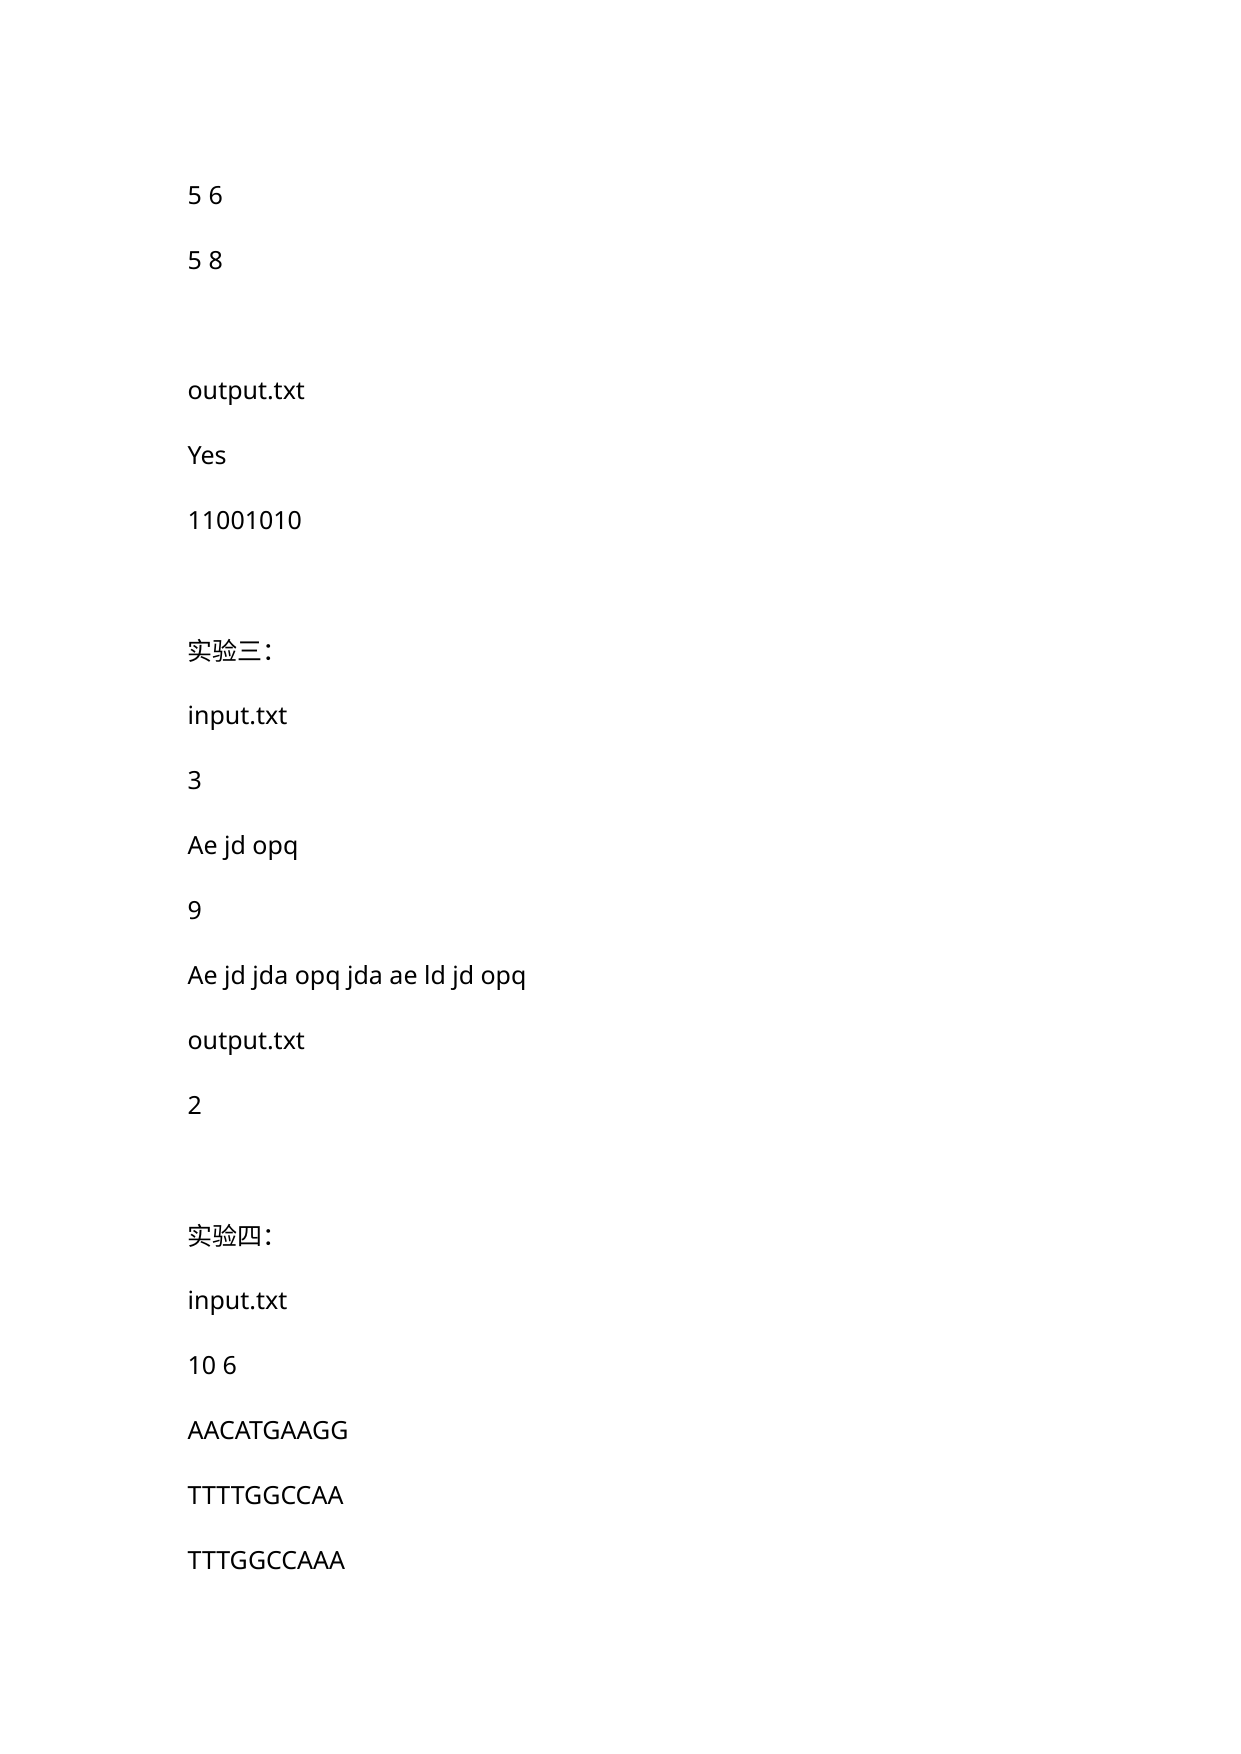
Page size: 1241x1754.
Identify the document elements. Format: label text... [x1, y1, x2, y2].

text AACATGAAGG [187, 1397, 1053, 1462]
text 3 [187, 747, 1053, 812]
text 2 [187, 1072, 1053, 1137]
text 5 6 [187, 162, 1053, 227]
text 10 6 [187, 1332, 1053, 1397]
text 5 8 [187, 227, 1053, 292]
text Ae jd jda opq jda ae ld jd opq [187, 942, 1053, 1007]
text output.txt [187, 1007, 1053, 1072]
text Yes [187, 422, 1053, 487]
text input.txt [187, 682, 1053, 747]
text 实验三： [187, 617, 1053, 682]
text output.txt [187, 357, 1053, 422]
text 9 [187, 877, 1053, 942]
text TTTTGGCCAA [187, 1462, 1053, 1527]
text 实验四： [187, 1202, 1053, 1267]
text Ae jd opq [187, 812, 1053, 877]
text 11001010 [187, 487, 1053, 552]
text TTTGGCCAAA [187, 1527, 1053, 1592]
text input.txt [187, 1267, 1053, 1332]
